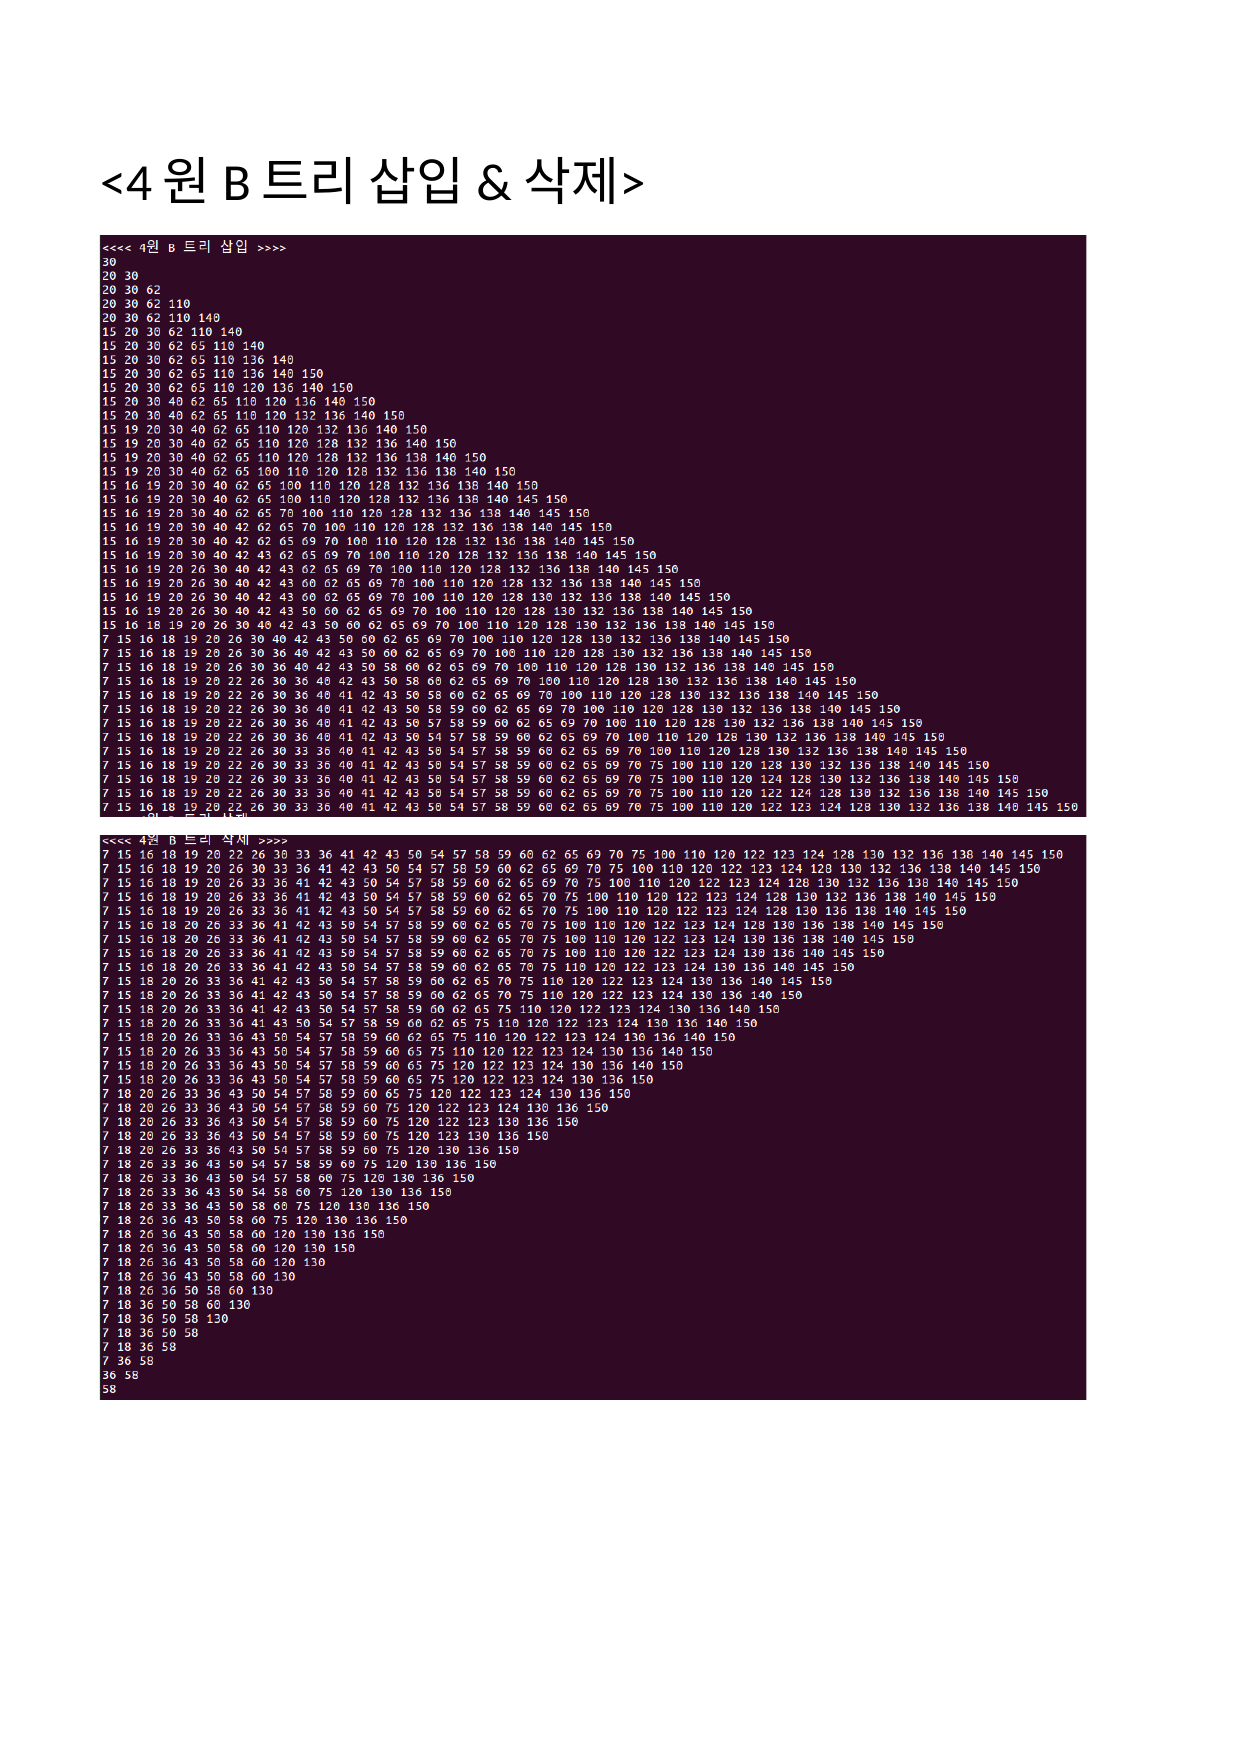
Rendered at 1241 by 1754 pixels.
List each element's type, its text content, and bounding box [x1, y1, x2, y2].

picture [99, 835, 1087, 1400]
picture [99, 235, 1087, 817]
text <4원 B트리 삽입 & 삭제> [100, 150, 1090, 213]
